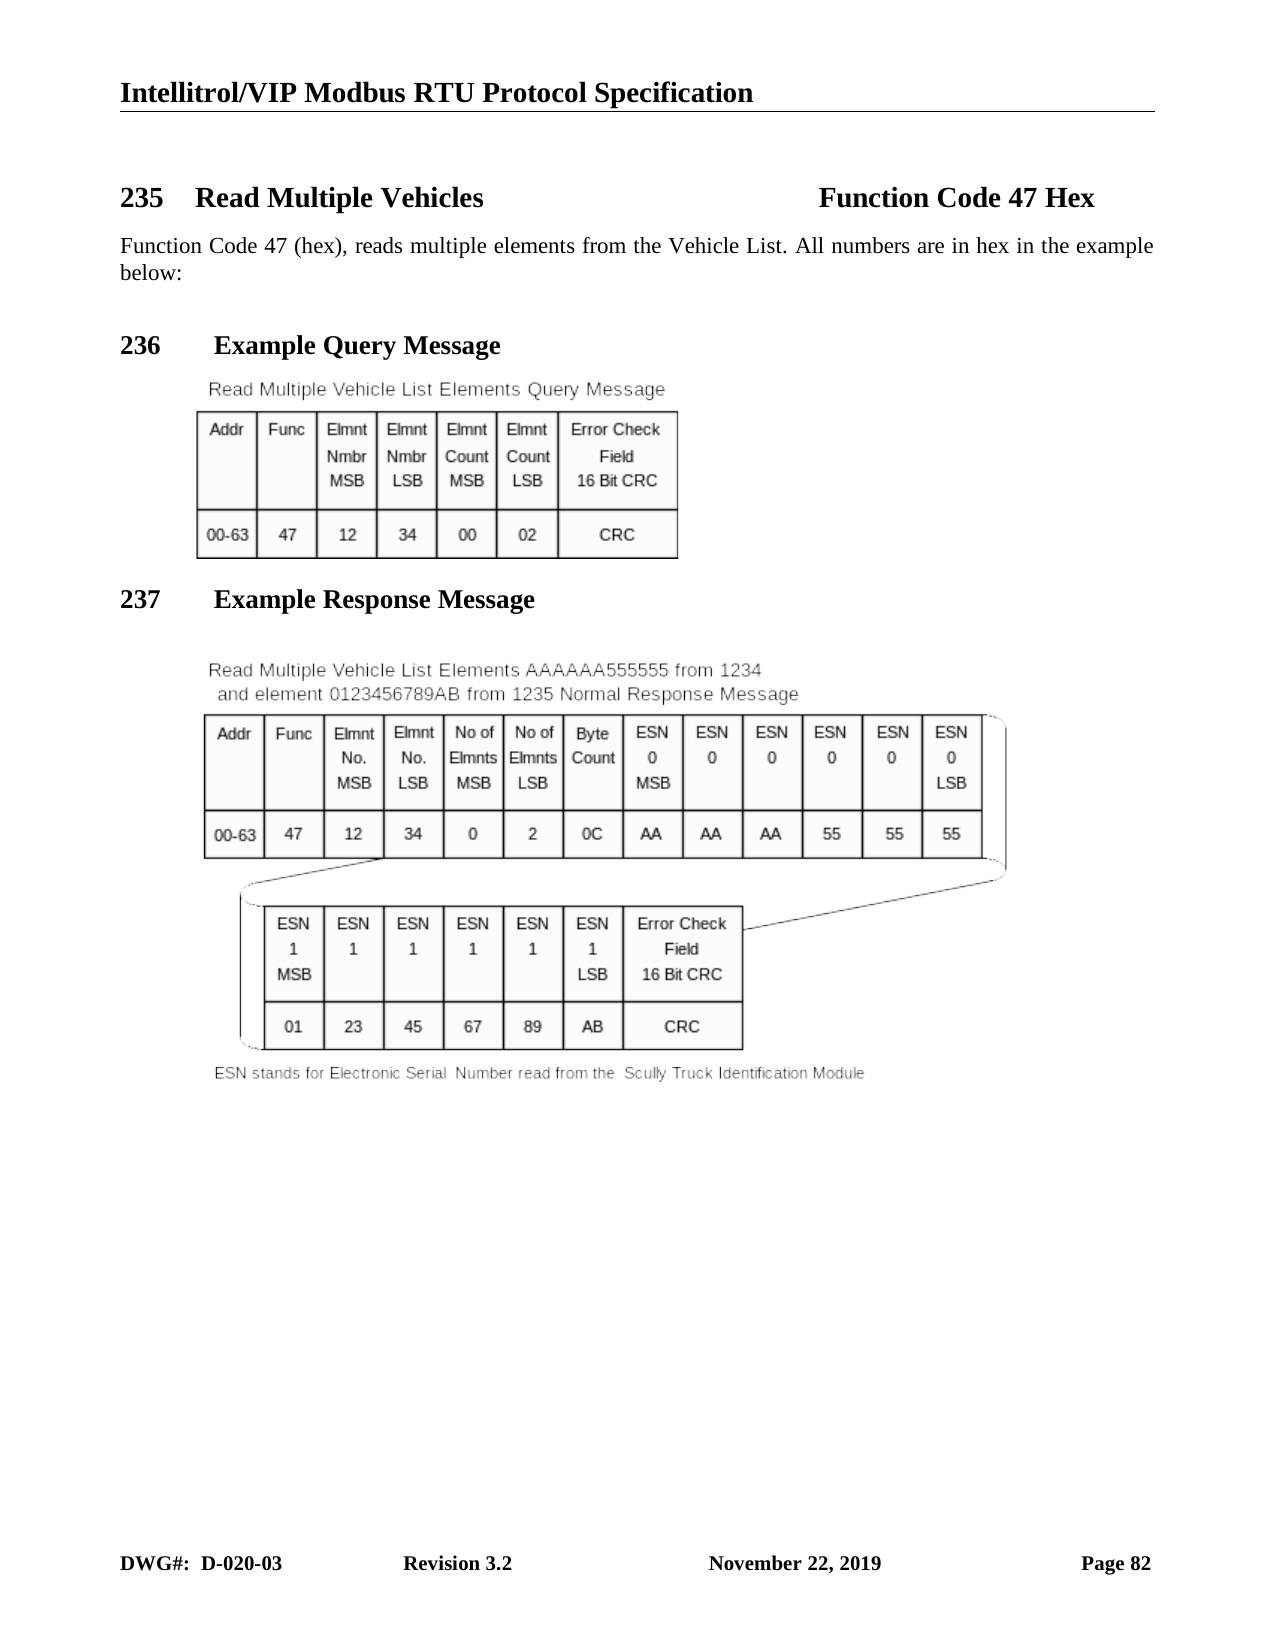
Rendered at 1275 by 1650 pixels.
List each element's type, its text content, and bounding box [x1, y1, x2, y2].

text Function Code 47 (hex), reads multiple elements from the Vehicle List. All numbers are in hex in the example below: [120, 232, 1155, 285]
subtitle Example Response Message [120, 583, 1155, 614]
subtitle Example Query Message [120, 329, 1155, 360]
subtitle Read Multiple Vehicles Function Code 47 Hex [120, 180, 1155, 213]
